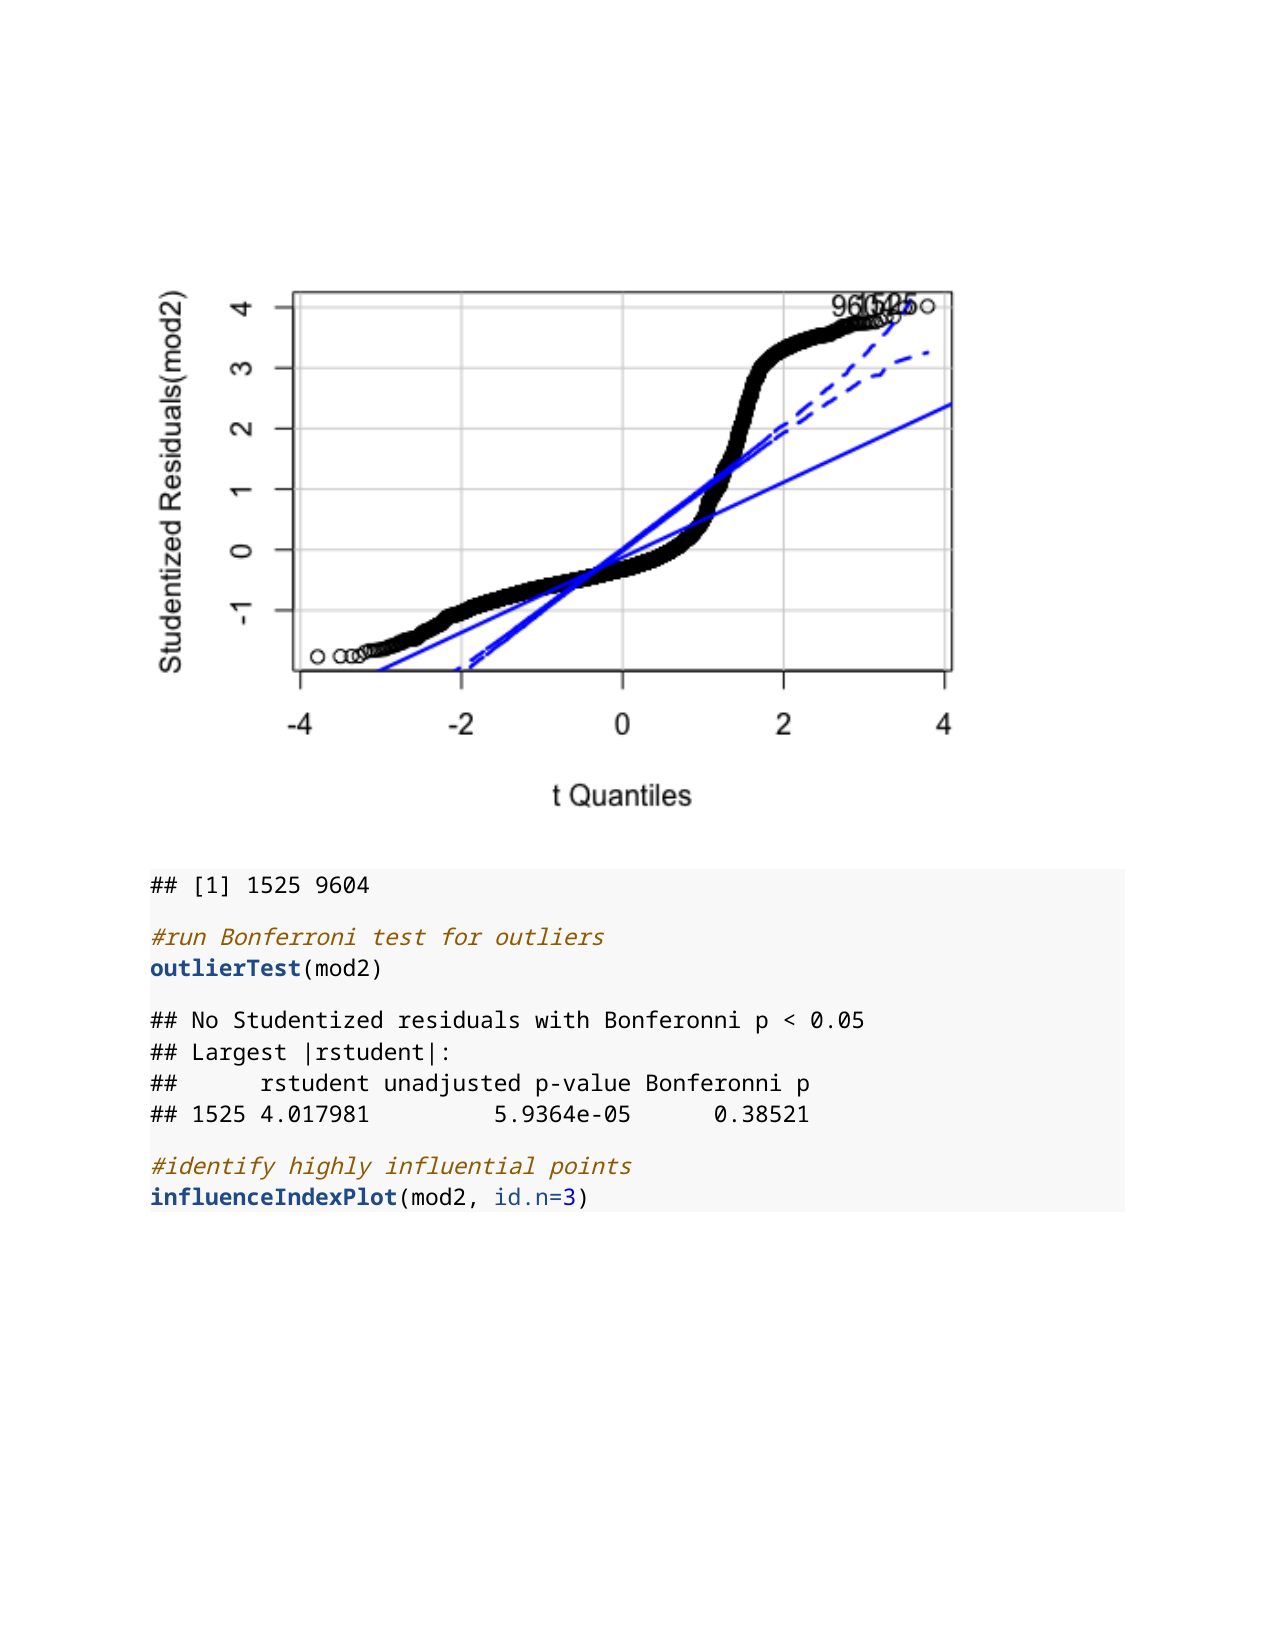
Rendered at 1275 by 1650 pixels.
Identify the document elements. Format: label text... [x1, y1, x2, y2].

text ## No Studentized residuals with Bonferonni p < 0.05 ## Largest |rstudent|: ## rstudent unadjusted p-value Bonferonni p ## 1525 4.017981 5.9364e-05 0.38521 [150, 1004, 1125, 1129]
picture [150, 150, 1025, 850]
text #run Bonferroni test for outliers outlierTest(mod2) [384, 921, 1125, 983]
text ## [1] 1525 9604 [150, 869, 1125, 900]
text #identify highly influential points influenceIndexPlot(mod2, id.n=3) [590, 1150, 1125, 1212]
